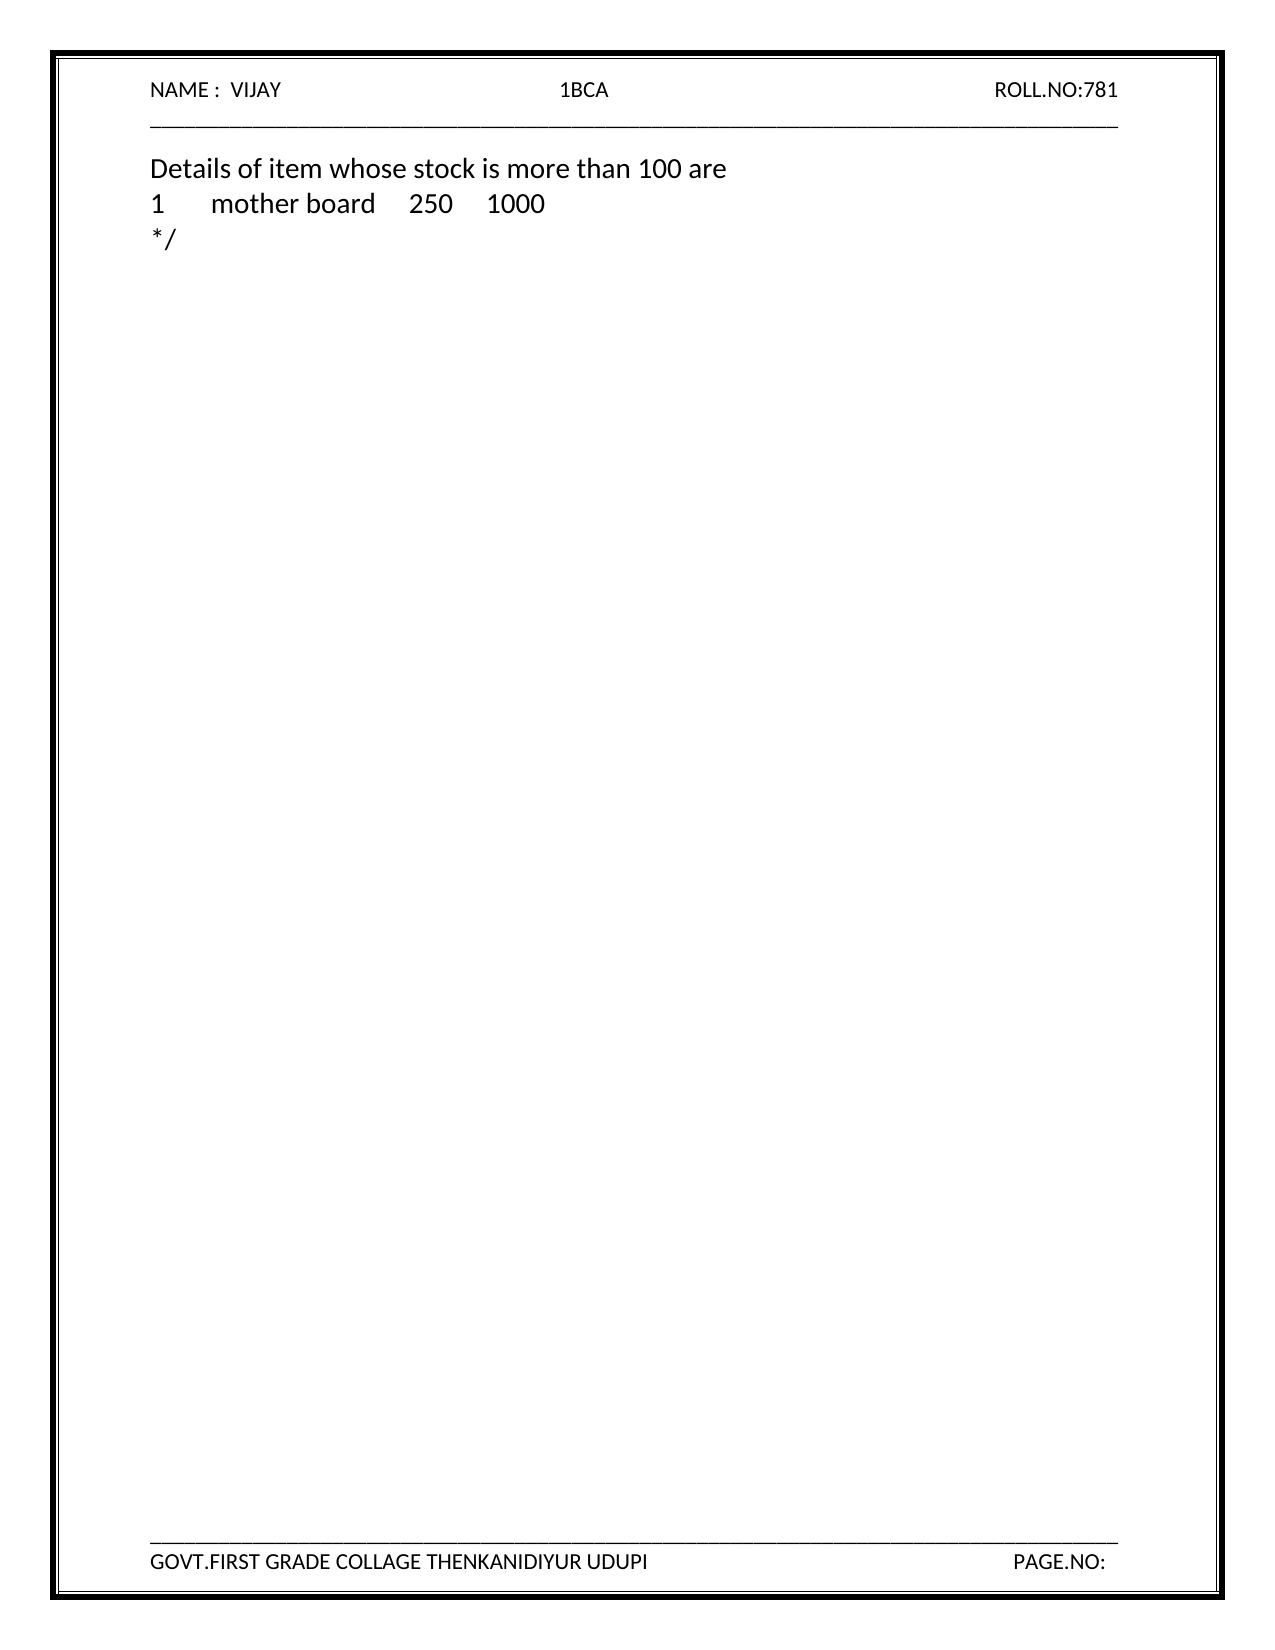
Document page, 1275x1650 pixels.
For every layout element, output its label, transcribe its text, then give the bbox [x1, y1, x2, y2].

text Details of item whose stock is more than 100 are [150, 150, 1125, 186]
text 1 mother board 250 1000 [150, 186, 1125, 221]
text */ [150, 221, 1125, 257]
